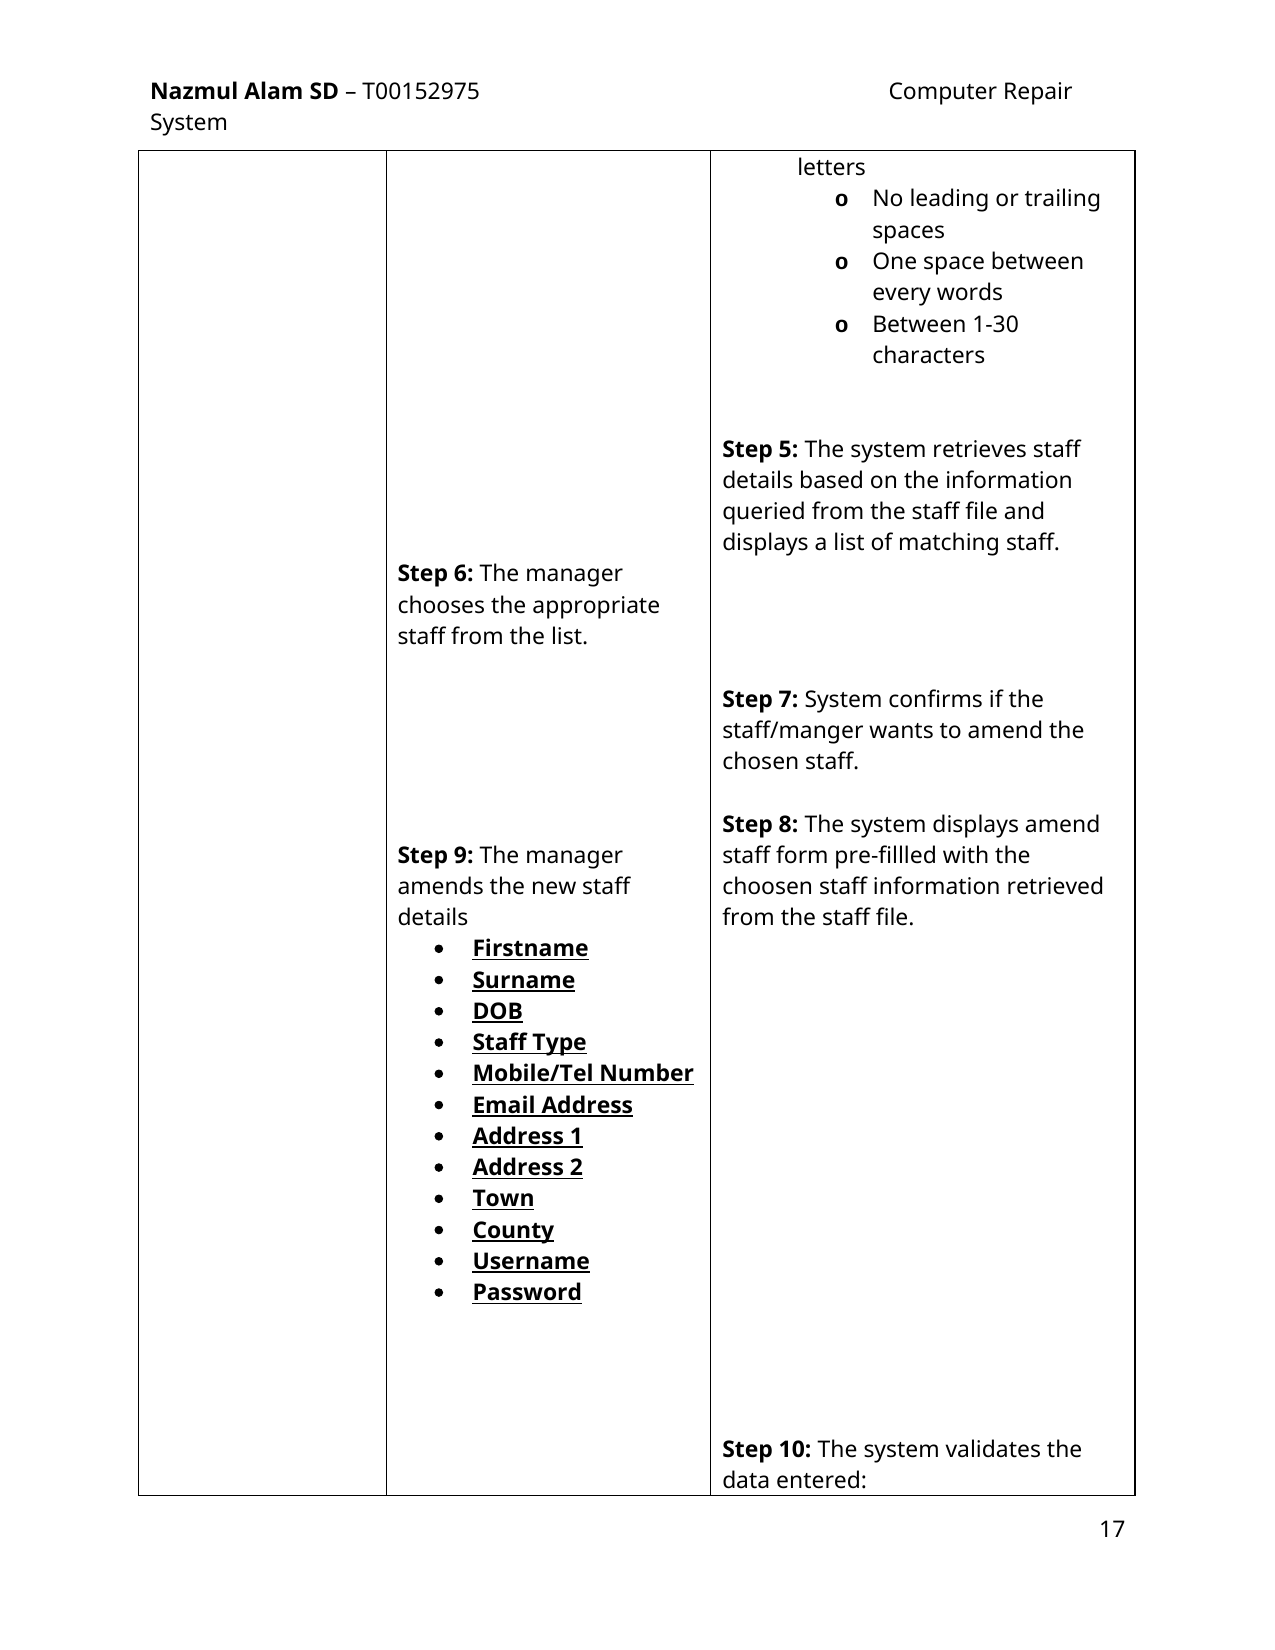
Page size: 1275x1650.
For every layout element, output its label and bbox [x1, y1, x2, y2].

table_cell [139, 151, 386, 1495]
table_cell [711, 151, 1134, 1495]
table_cell [387, 151, 710, 1495]
